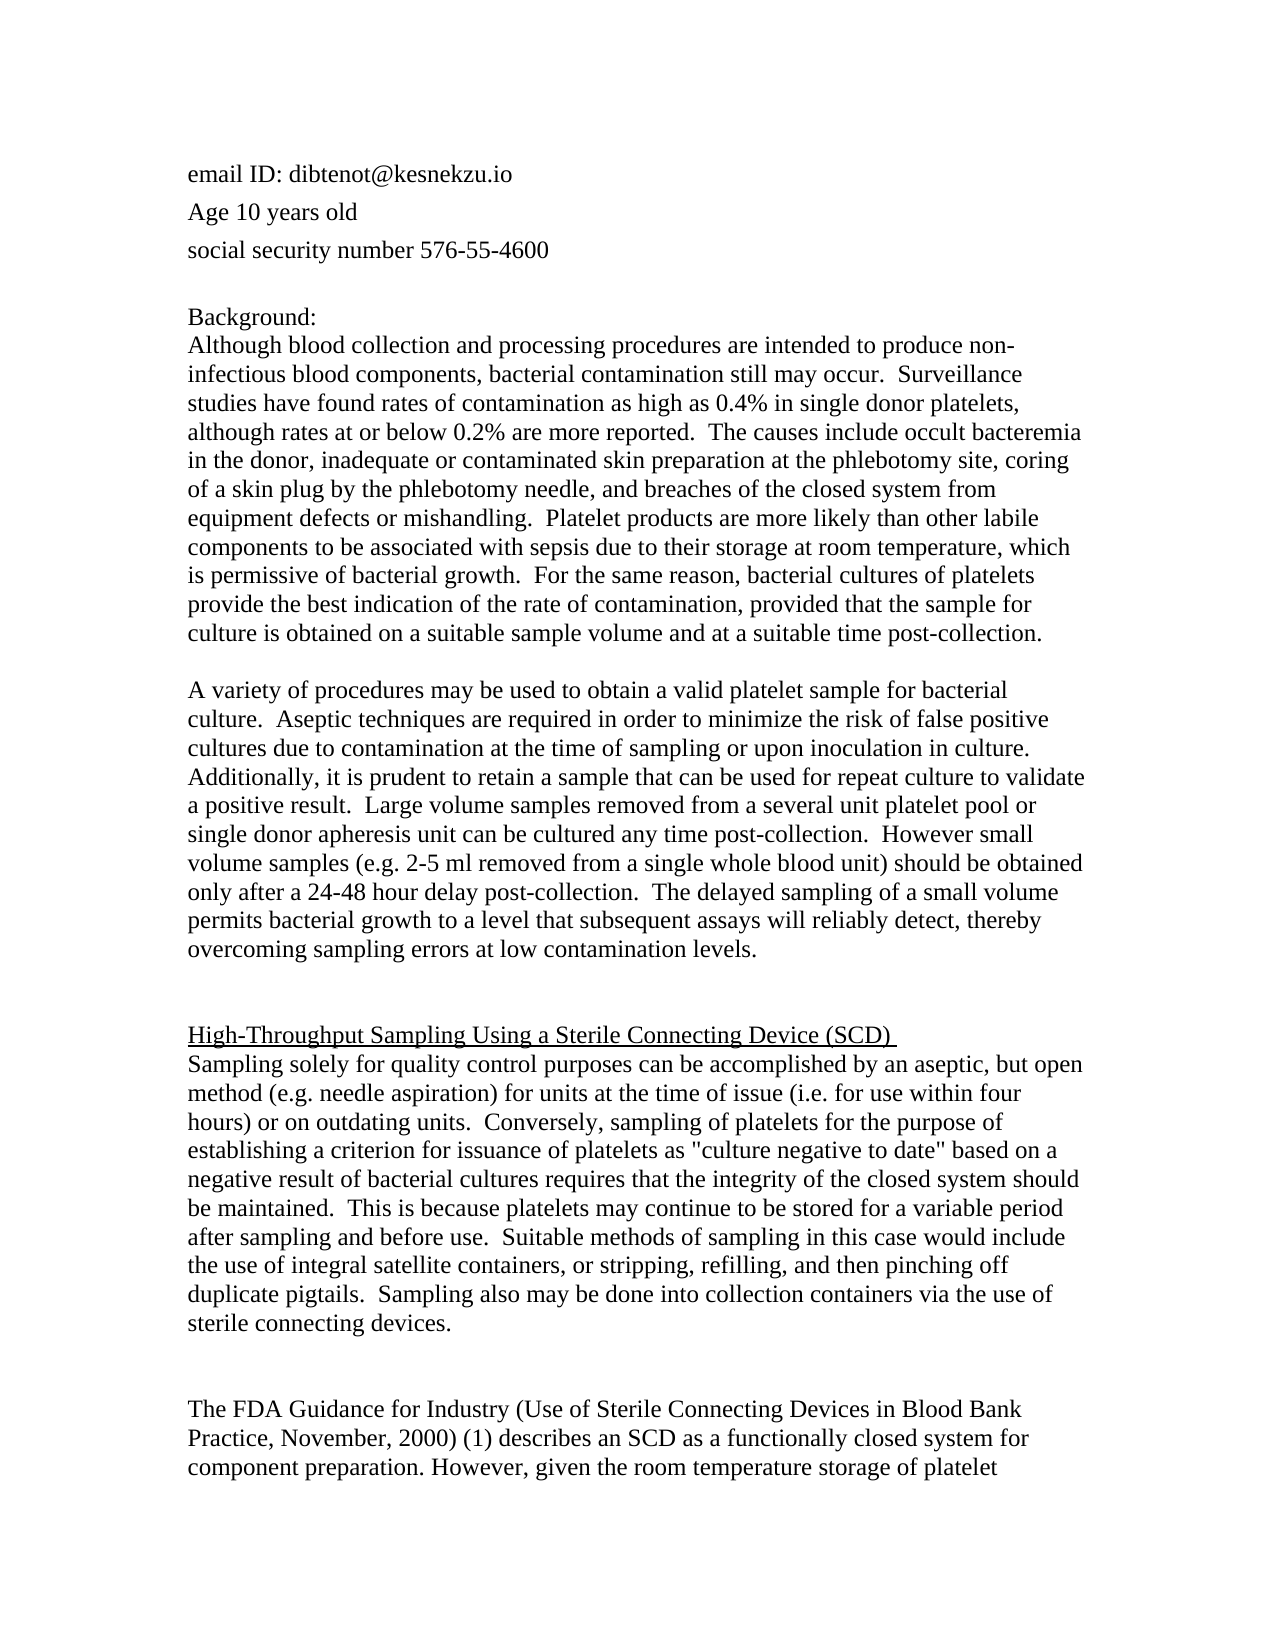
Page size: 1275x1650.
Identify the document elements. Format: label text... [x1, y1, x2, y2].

text social security number 576-55-4600 [187, 226, 1087, 264]
text Although blood collection and processing procedures are intended to produce non-infectious blood components, bacterial contamination still may occur. Surveillance studies have found rates of contamination as high as 0.4% in single donor platelets, although rates at or below 0.2% are more reported. The causes include occult bacteremia in the donor, inadequate or contaminated skin preparation at the phlebotomy site, coring of a skin plug by the phlebotomy needle, and breaches of the closed system from equipment defects or mishandling. Platelet products are more likely than other labile components to be associated with sepsis due to their storage at room temperature, which is permissive of bacterial growth. For the same reason, bacterial cultures of platelets provide the best indication of the rate of contamination, provided that the sample for culture is obtained on a suitable sample volume and at a suitable time post-collection. [187, 330, 1087, 647]
text Sampling solely for quality control purposes can be accomplished by an aseptic, but open method (e.g. needle aspiration) for units at the time of issue (i.e. for use within four hours) or on outdating units. Conversely, sampling of platelets for the purpose of establishing a criterion for issuance of platelets as "culture negative to date" based on a negative result of bacterial cultures requires that the integrity of the closed system should be maintained. This is because platelets may continue to be stored for a variable period after sampling and before use. Suitable methods of sampling in this case would include the use of integral satellite containers, or stripping, refilling, and then pinching off duplicate pigtails. Sampling also may be done into collection containers via the use of sterile connecting devices. [187, 1049, 1087, 1337]
text Age 10 years old [187, 188, 1087, 226]
subtitle High-Throughput Sampling Using a Sterile Connecting Device (SCD) [187, 1020, 1087, 1049]
text Background: [187, 302, 1087, 330]
text A variety of procedures may be used to obtain a valid platelet sample for bacterial culture. Aseptic techniques are required in order to minimize the risk of false positive cultures due to contamination at the time of sampling or upon inoculation in culture. Additionally, it is prudent to retain a sample that can be used for repeat culture to validate a positive result. Large volume samples removed from a several unit platelet pool or single donor apheresis unit can be cultured any time post-collection. However small volume samples (e.g. 2-5 ml removed from a single whole blood unit) should be obtained only after a 24-48 hour delay post-collection. The delayed sampling of a small volume permits bacterial growth to a level that subsequent assays will reliably detect, thereby overcoming sampling errors at low contamination levels. [187, 675, 1087, 963]
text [187, 1394, 1087, 1480]
text email ID: dibtenot@kesnekzu.io [187, 150, 1087, 188]
